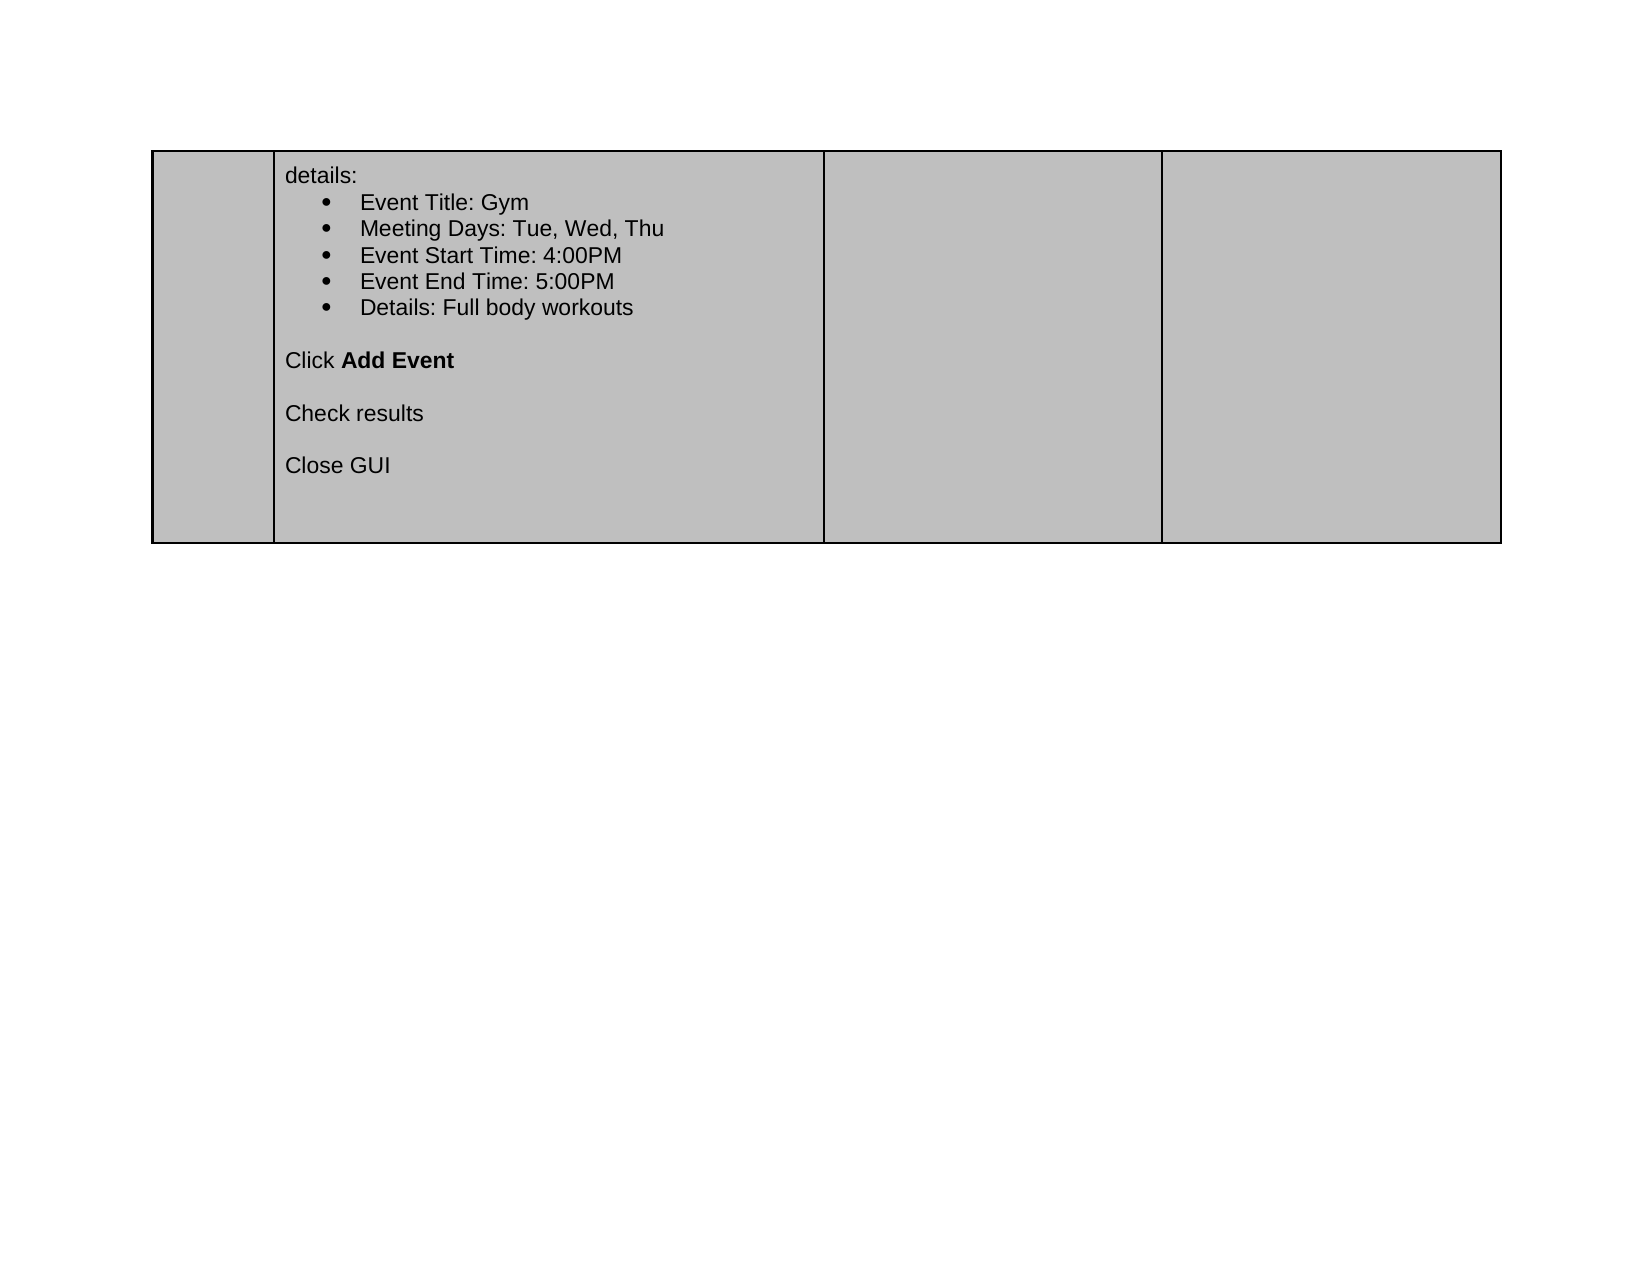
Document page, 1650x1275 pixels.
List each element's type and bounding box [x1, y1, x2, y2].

table_cell [825, 152, 1161, 542]
table_cell [1163, 152, 1500, 542]
table_cell [154, 152, 273, 542]
table_cell [275, 152, 823, 542]
